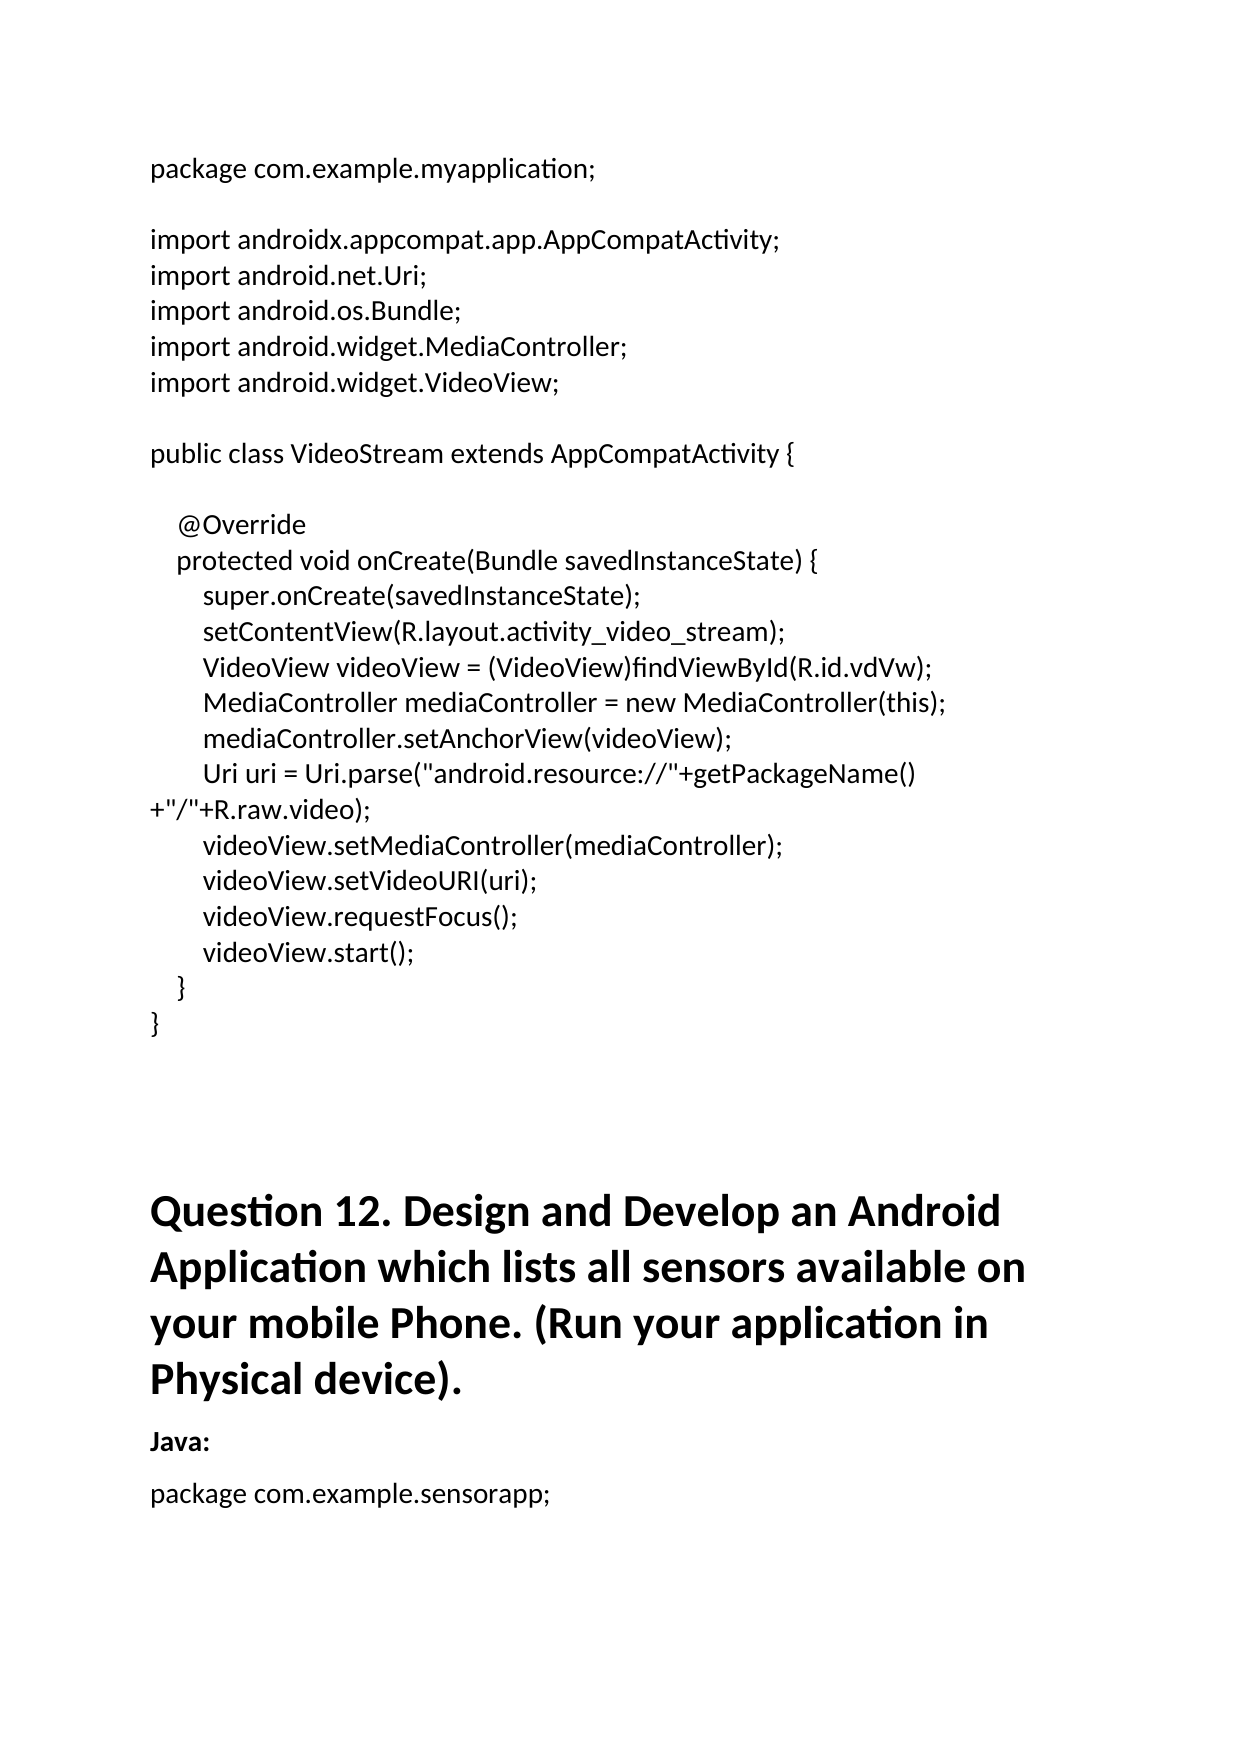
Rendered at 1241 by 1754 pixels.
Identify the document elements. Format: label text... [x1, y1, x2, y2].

text Question 12. Design and Develop an Android Application which lists all sensors available on your mobile Phone. (Run your application in Physical device). [150, 1182, 1090, 1406]
text package com.example.myapplication; import androidx.appcompat.app.AppCompatActivity; import android.net.Uri; import android.os.Bundle; import android.widget.MediaController; import android.widget.VideoView; public class VideoStream extends AppCompatActivity { @Override protected void onCreate(Bundle savedInstanceState) { super.onCreate(savedInstanceState); setContentView(R.layout.activity_video_stream); VideoView videoView = (VideoView)findViewById(R.id.vdVw); MediaController mediaController = new MediaController(this); mediaController.setAnchorView(videoView); Uri uri = Uri.parse("android.resource://"+getPackageName()+"/"+R.raw.video); videoView.setMediaController(mediaController); videoView.setVideoURI(uri); videoView.requestFocus(); videoView.start(); } } [150, 150, 1090, 1041]
text package com.example.sensorapp; [150, 1475, 1090, 1511]
text Java: [150, 1423, 1090, 1458]
